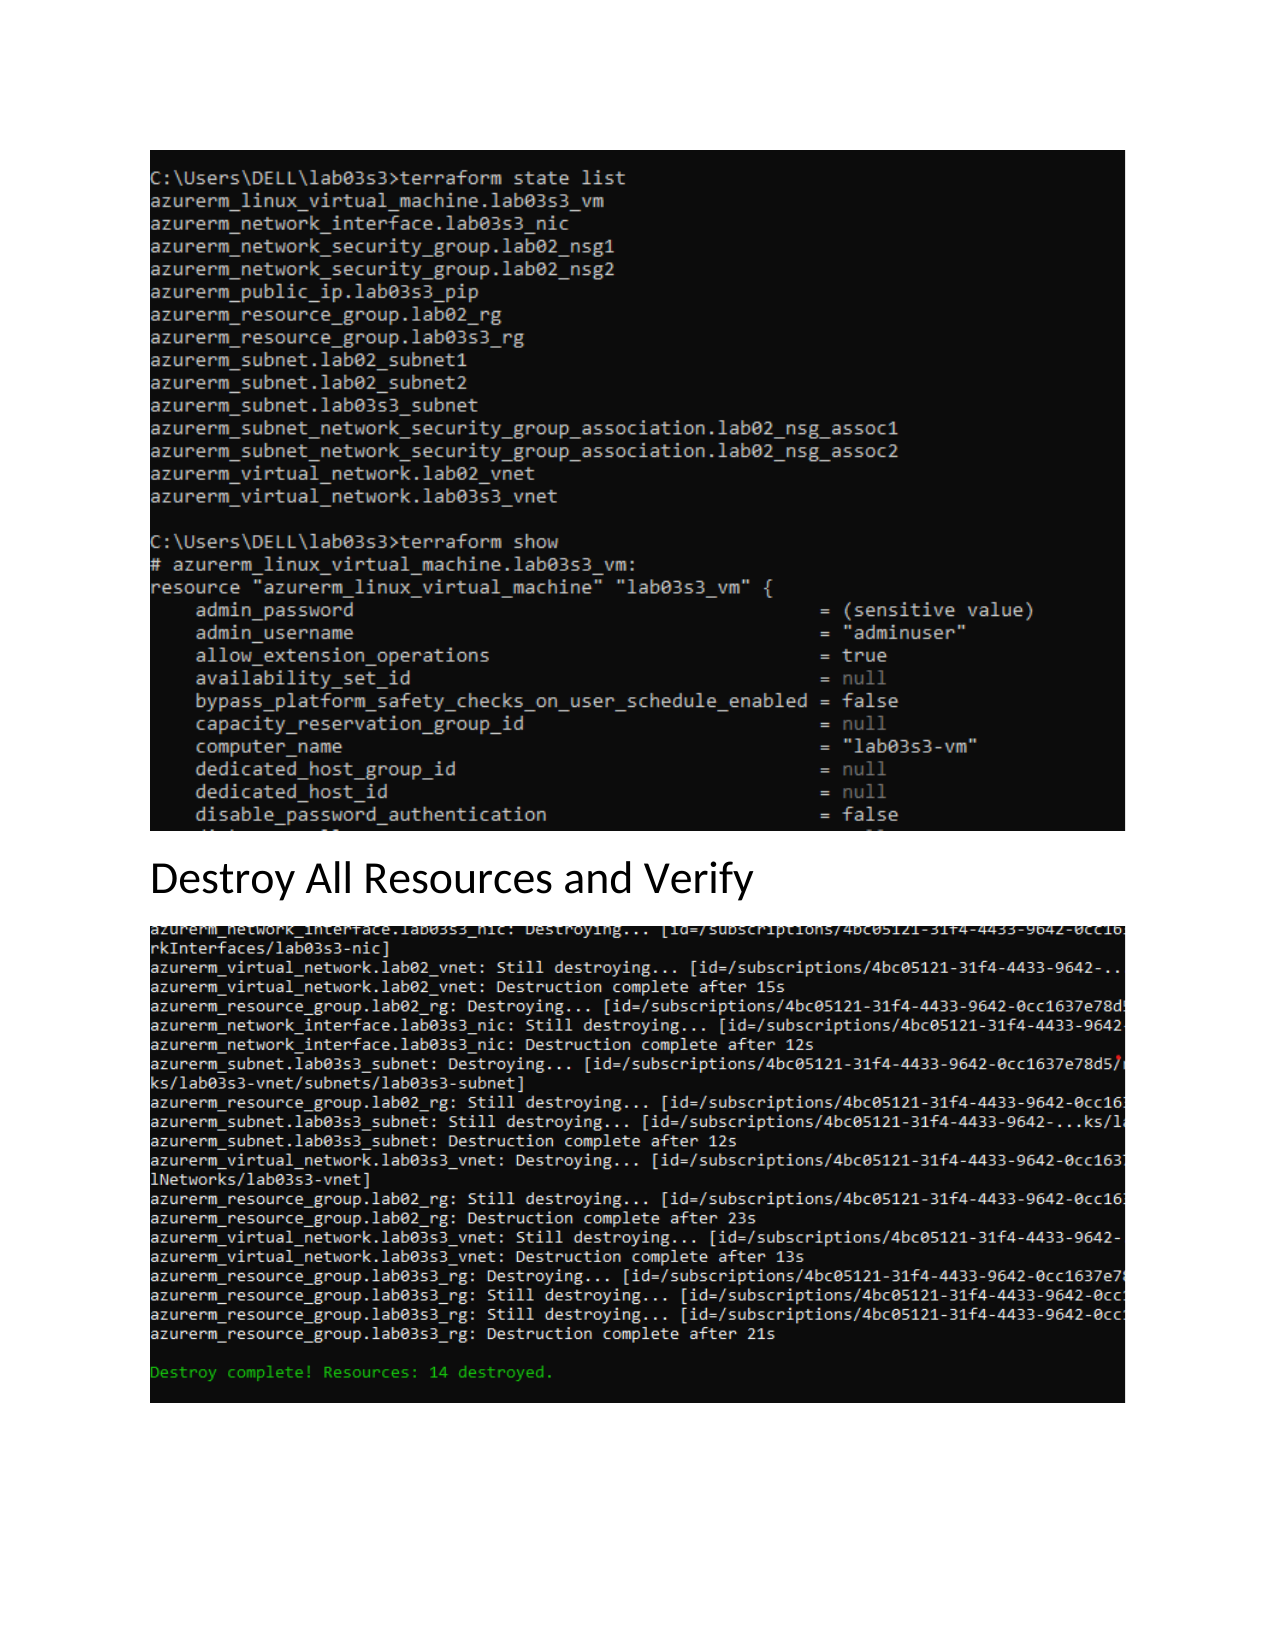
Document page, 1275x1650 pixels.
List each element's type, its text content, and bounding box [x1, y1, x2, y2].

picture [150, 150, 1125, 831]
picture [150, 926, 1125, 1403]
text Destroy All Resources and Verify [150, 849, 1125, 905]
